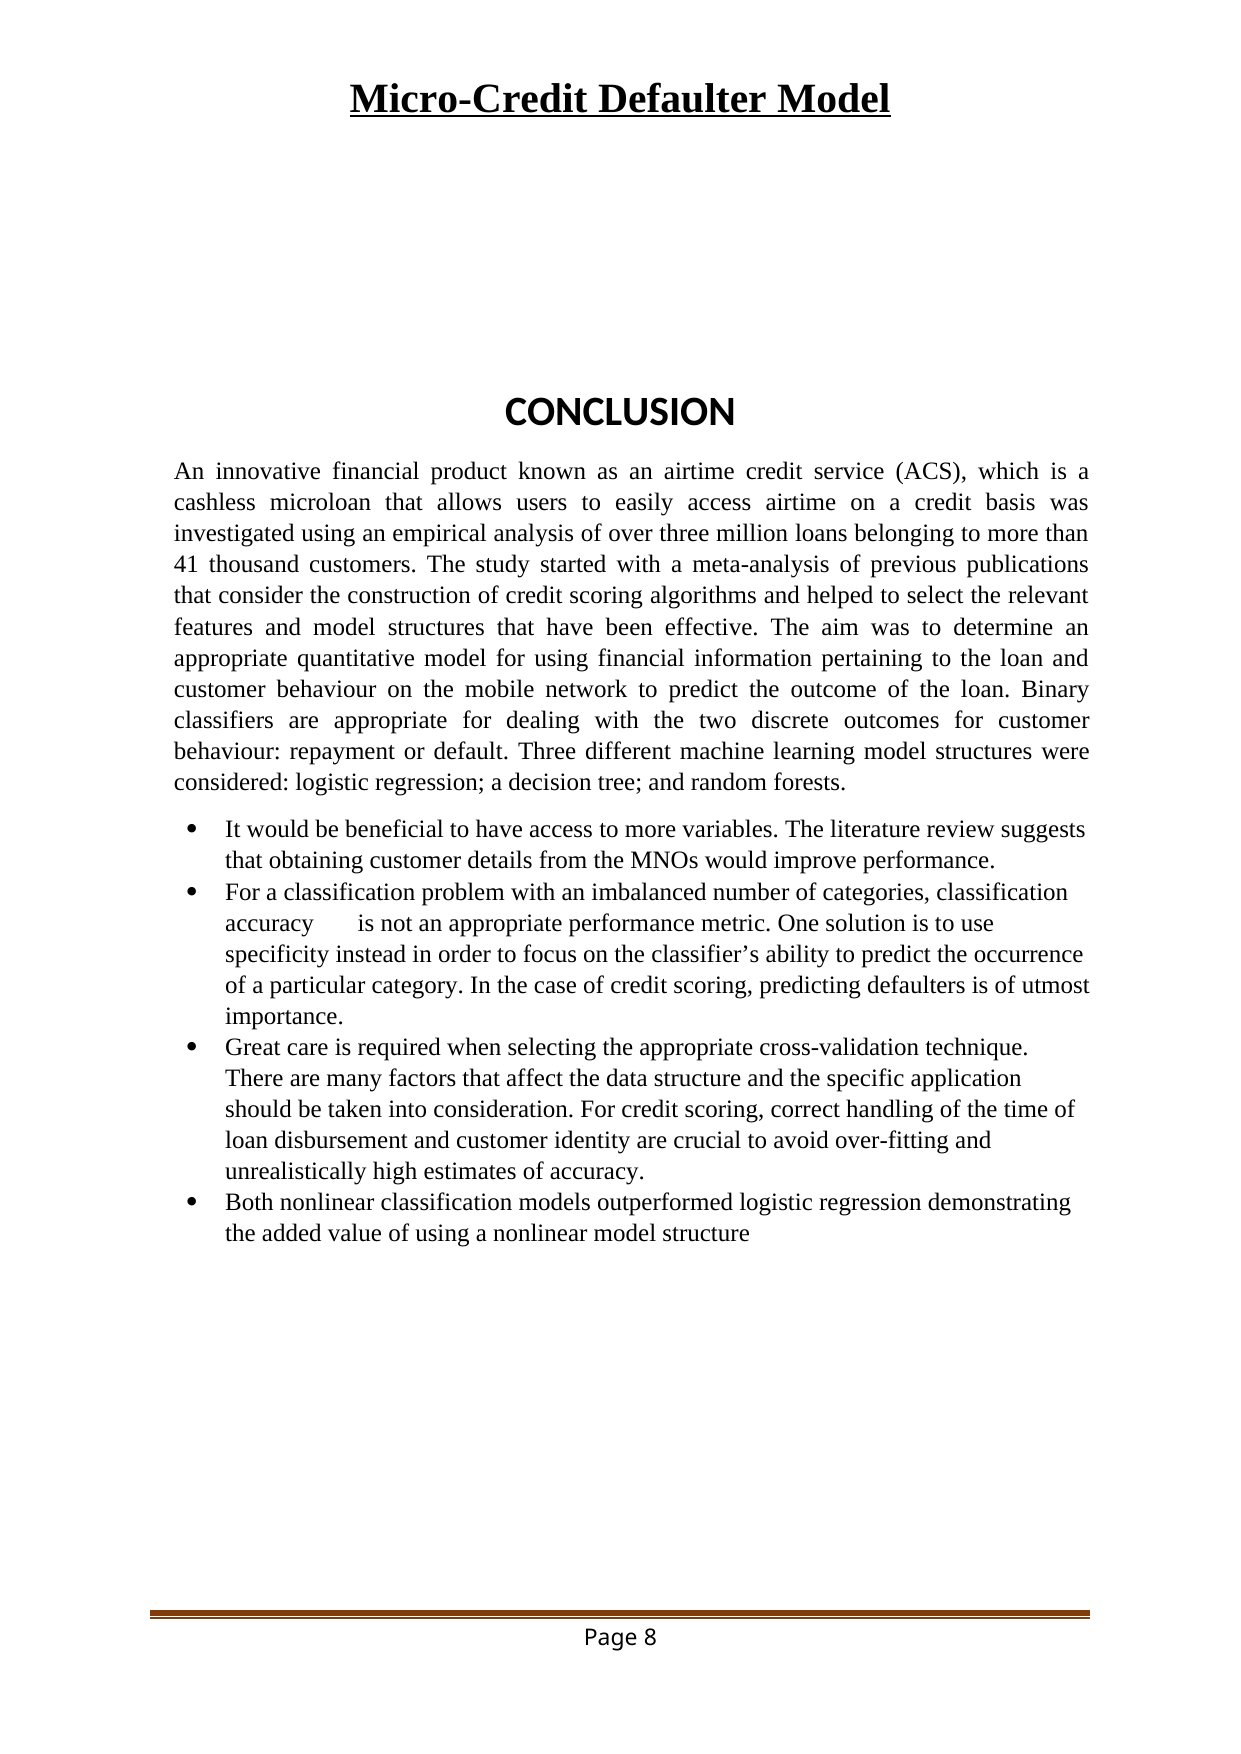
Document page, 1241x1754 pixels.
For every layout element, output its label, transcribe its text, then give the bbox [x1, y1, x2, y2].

list It would be beneficial to have access to more variables. The literature review suggests that obtaining customer details from the MNOs would improve performance. [187, 814, 1090, 874]
text An innovative financial product known as an airtime credit service (ACS), which is a cashless microloan that allows users to easily access airtime on a credit basis was investigated using an empirical analysis of over three million loans belonging to more than 41 thousand customers. The study started with a meta-analysis of previous publications that consider the construction of credit scoring algorithms and helped to select the relevant features and model structures that have been effective. The aim was to determine an appropriate quantitative model for using financial information pertaining to the loan and customer behaviour on the mobile network to predict the outcome of the loan. Binary classifiers are appropriate for dealing with the two discrete outcomes for customer behaviour: repayment or default. Three different machine learning model structures were considered: logistic regression; a decision tree; and random forests. [174, 456, 1090, 796]
list For a classification problem with an imbalanced number of categories, classification accuracy is not an appropriate performance metric. One solution is to use specificity instead in order to focus on the classifier’s ability to predict the occurrence of a particular category. In the case of credit scoring, predicting defaulters is of utmost importance. [187, 877, 1090, 1029]
text CONCLUSION [150, 385, 1090, 436]
list Great care is required when selecting the appropriate cross-validation technique. There are many factors that affect the data structure and the specific application should be taken into consideration. For credit scoring, correct handling of the time of loan disbursement and customer identity are crucial to avoid over-fitting and unrealistically high estimates of accuracy. [187, 1032, 1090, 1185]
list Both nonlinear classification models outperformed logistic regression demonstrating the added value of using a nonlinear model structure [187, 1187, 1090, 1247]
